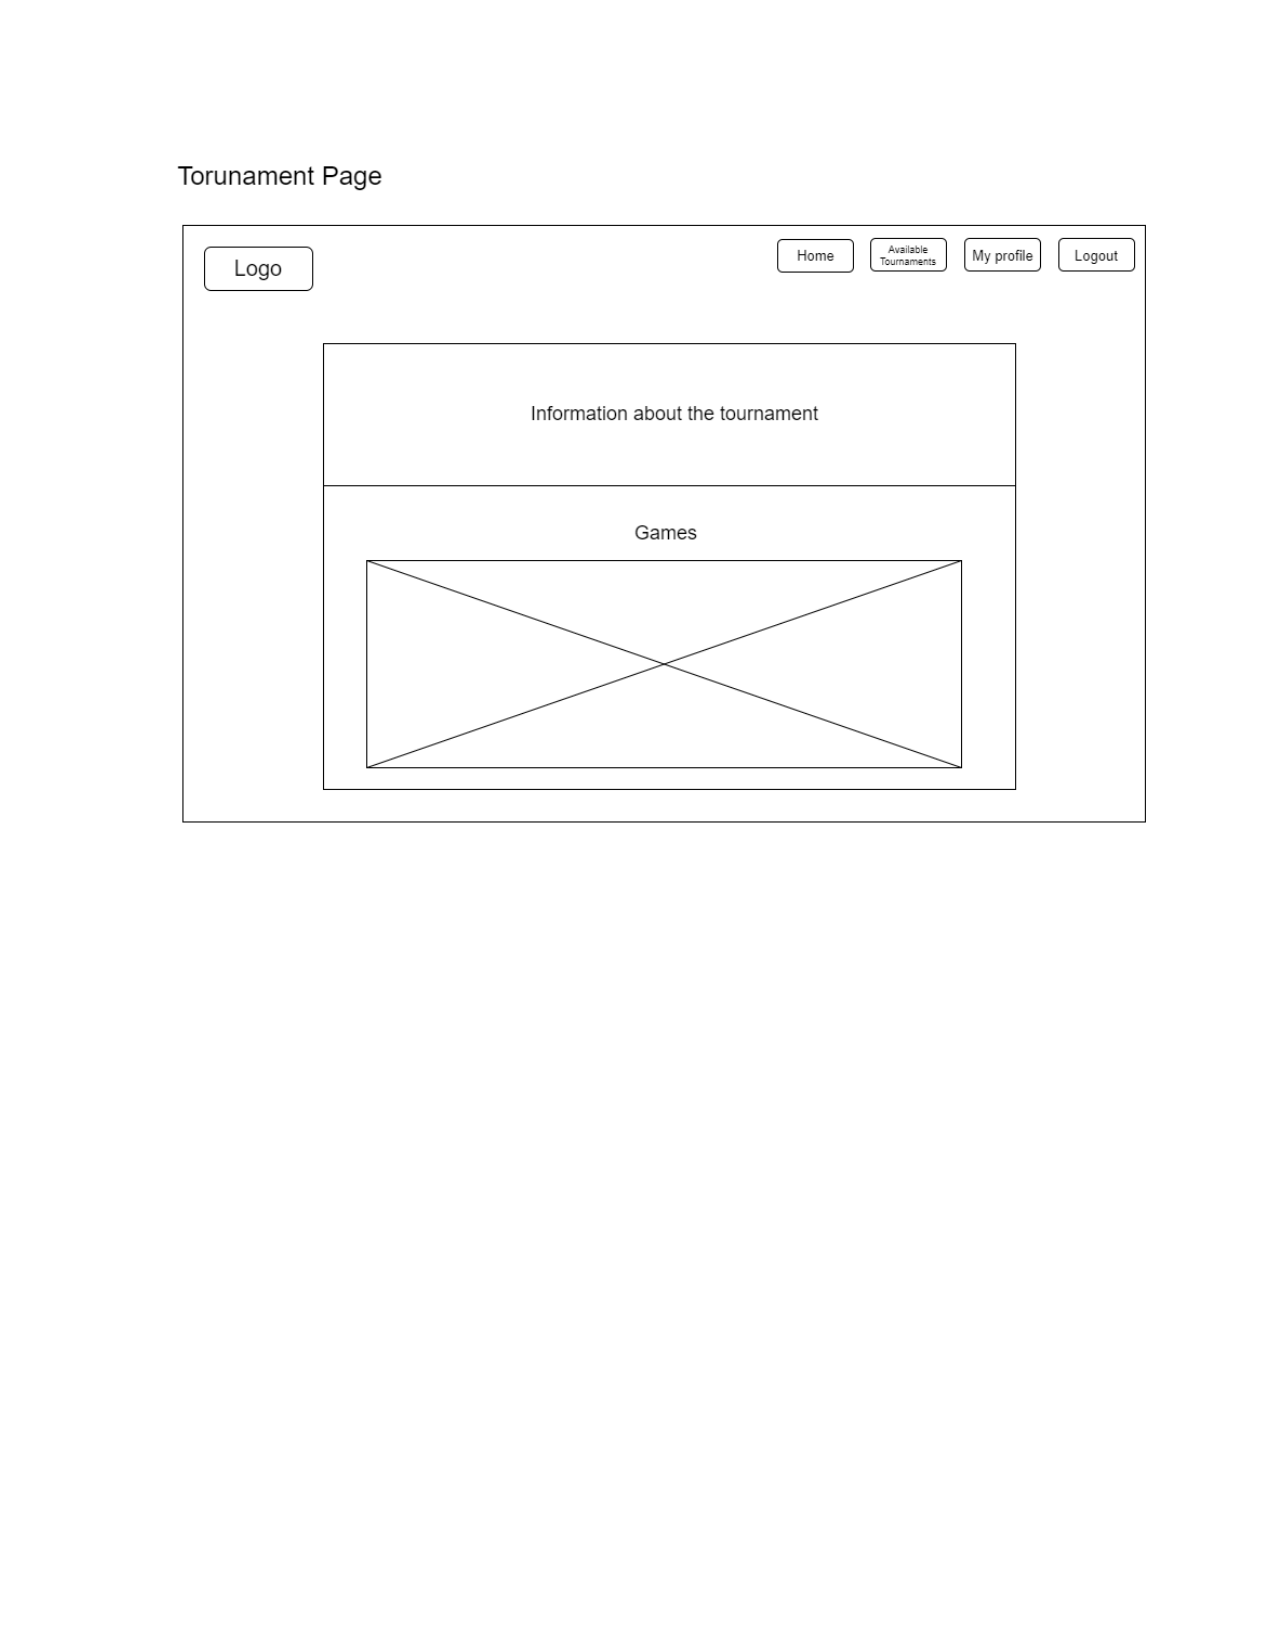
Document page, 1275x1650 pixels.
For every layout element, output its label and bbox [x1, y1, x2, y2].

picture [150, 150, 1186, 841]
